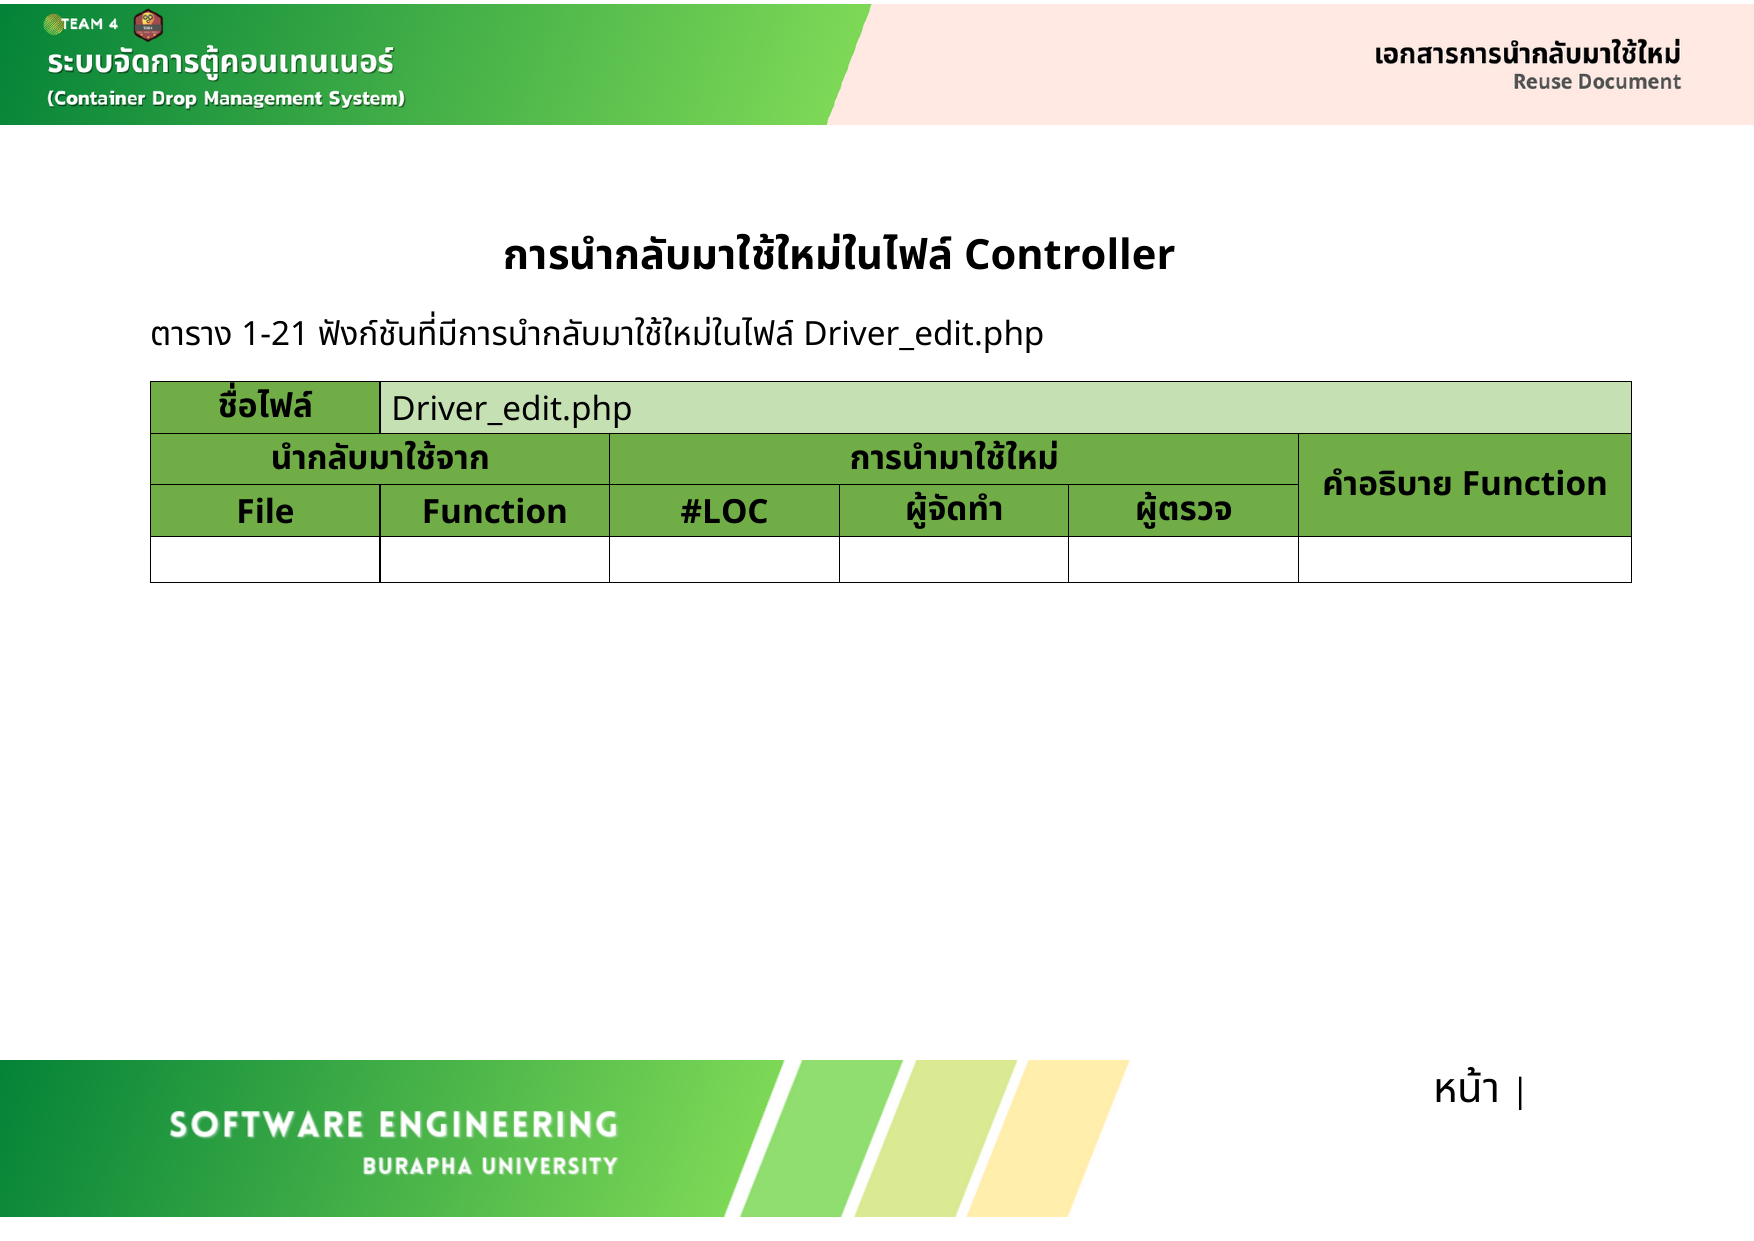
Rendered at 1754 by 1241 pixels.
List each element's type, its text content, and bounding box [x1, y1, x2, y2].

table_cell ผู้ตรวจ [1069, 485, 1298, 536]
table_cell File [151, 485, 379, 536]
table_cell ผู้จัดทำ [840, 485, 1068, 536]
table_cell นำกลับมาใช้จาก [151, 434, 609, 484]
table_cell [1299, 537, 1631, 582]
table_cell #LOC [610, 485, 839, 536]
table_header Driver_edit.php [381, 382, 1631, 433]
table_cell [1069, 537, 1298, 582]
table_cell การนำมาใช้ใหม่ [610, 434, 1298, 484]
table_cell Function [381, 485, 609, 536]
table_cell [381, 537, 609, 582]
table_cell คำอธิบาย Function [1299, 434, 1631, 536]
picture [0, 1060, 1754, 1217]
table_cell [840, 537, 1068, 582]
table_cell [151, 537, 379, 582]
table_header ชื่อไฟล์ [151, 382, 379, 433]
text ตาราง 1-21 ฟังก์ชันที่มีการนำกลับมาใช้ใหม่ในไฟล์ Driver_edit.php [150, 310, 1529, 361]
text การนำกลับมาใช้ใหม่ในไฟล์ Controller [150, 225, 1529, 288]
picture [0, 4, 1754, 125]
table_cell [610, 537, 839, 582]
